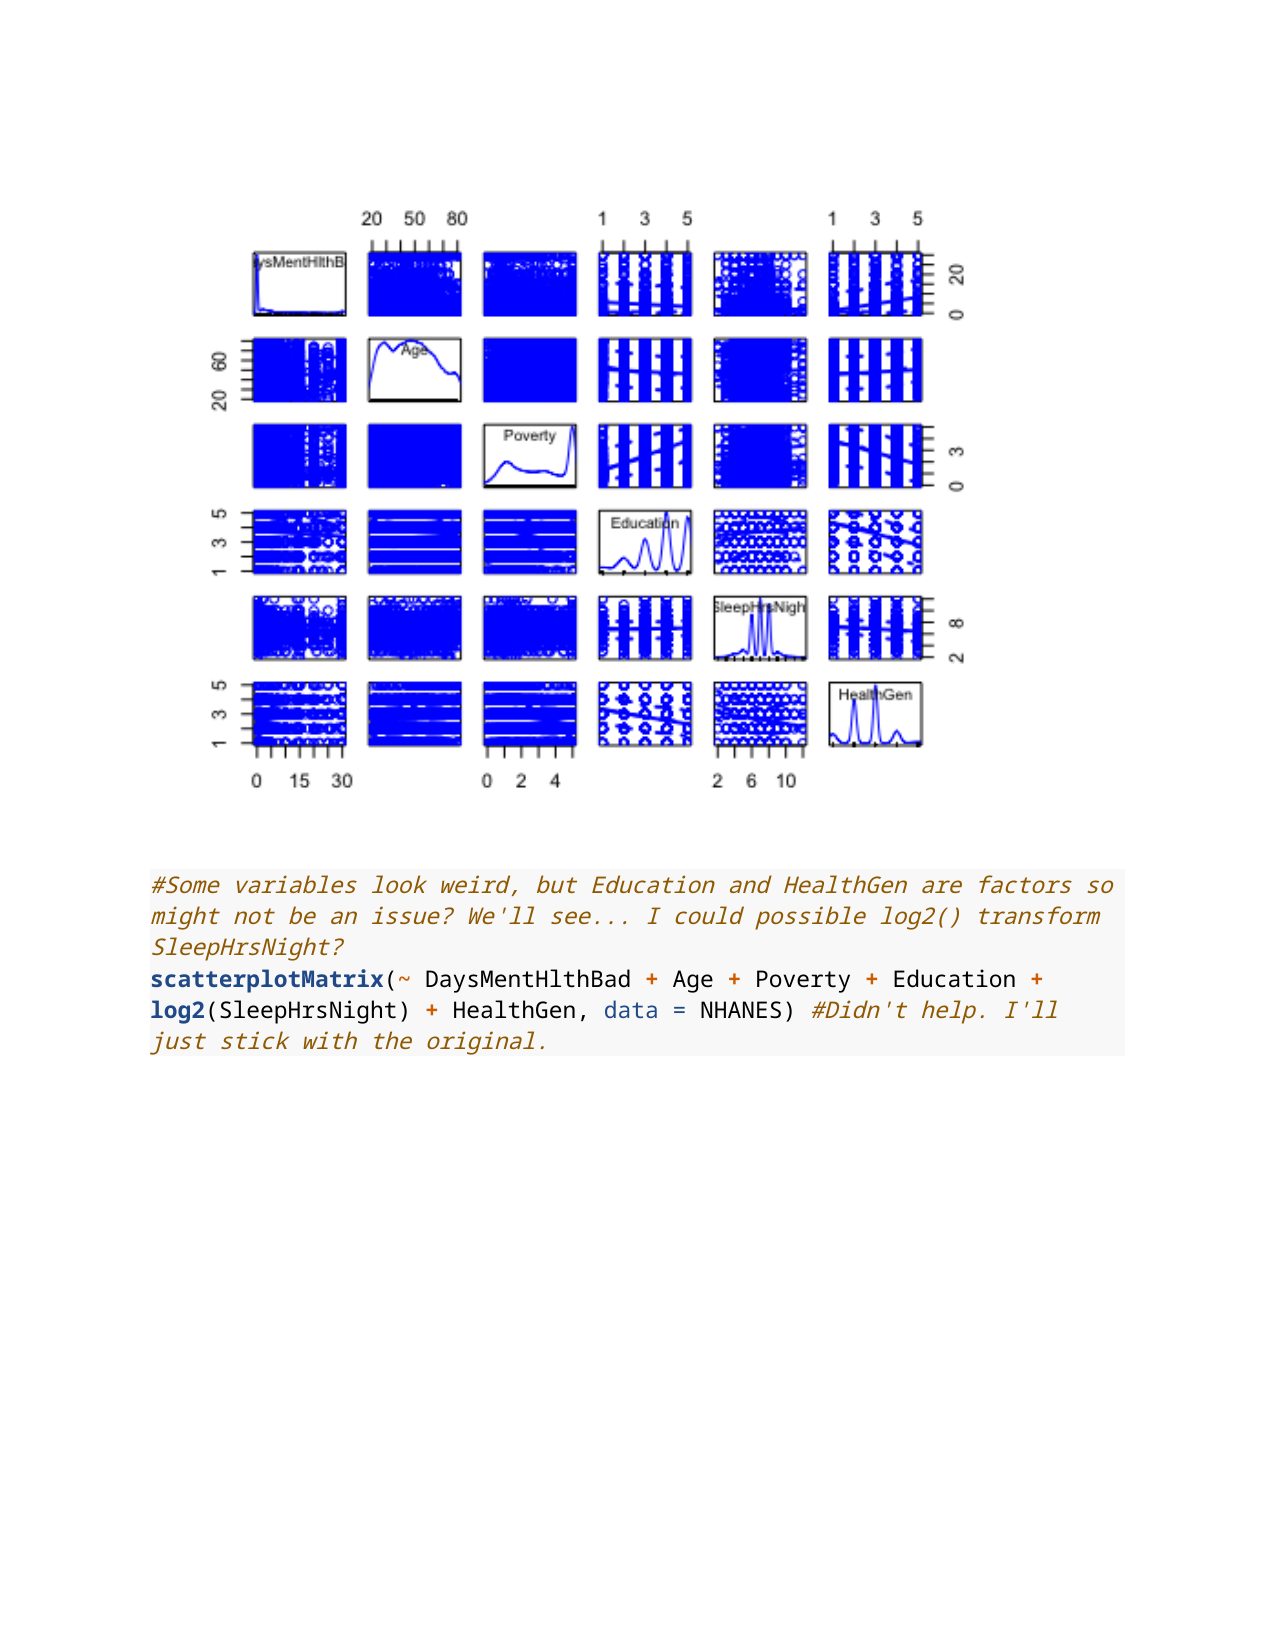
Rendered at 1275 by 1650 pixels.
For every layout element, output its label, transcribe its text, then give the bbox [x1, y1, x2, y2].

text #Some variables look weird, but Education and HealthGen are factors so might not be an issue? We'll see... I could possible log2() transform SleepHrsNight? scatterplotMatrix(~ DaysMentHlthBad + Age + Poverty + Education + log2(SleepHrsNight) + HealthGen, data = NHANES) #Didn't help. I'll just stick with the original. [150, 869, 1125, 1056]
picture [150, 150, 1025, 850]
